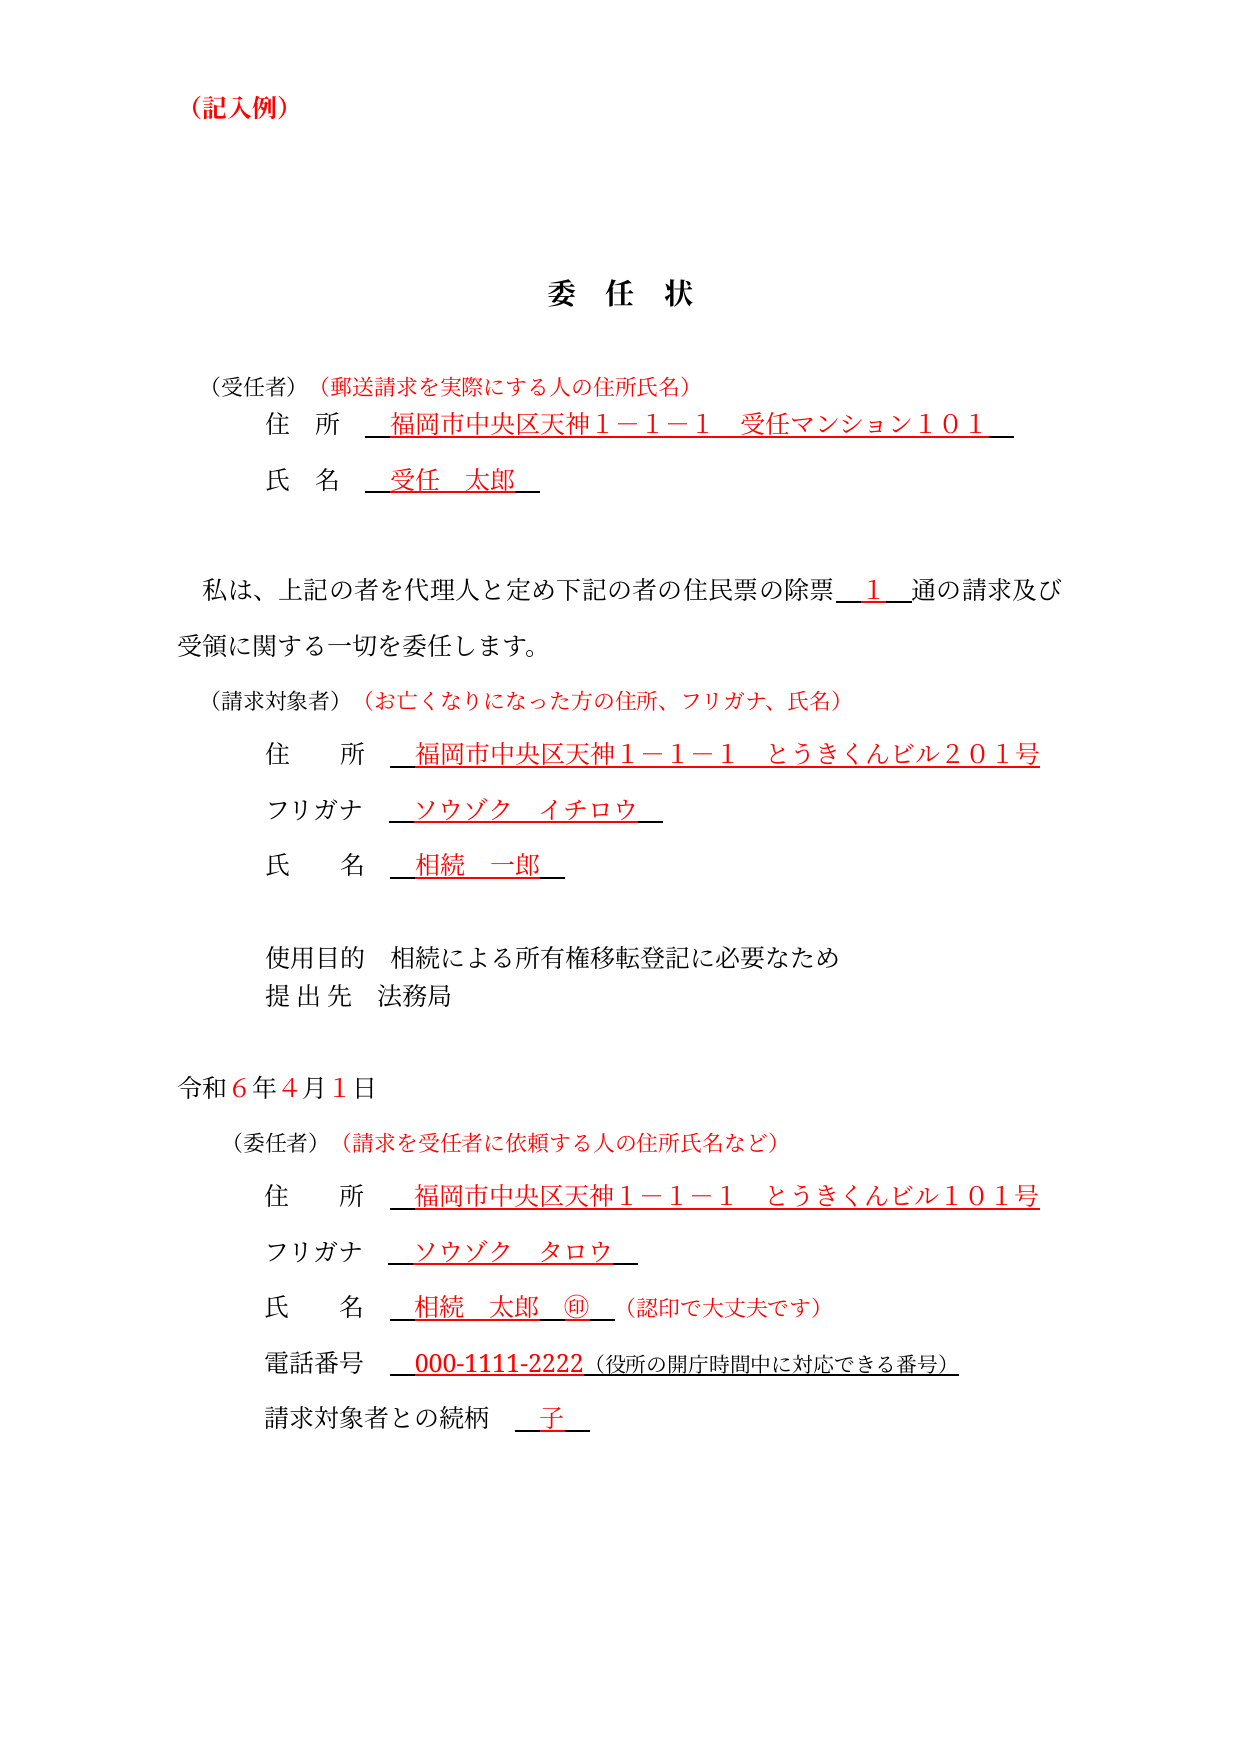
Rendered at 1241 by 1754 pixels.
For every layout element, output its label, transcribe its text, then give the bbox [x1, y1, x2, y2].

text フリガナ ソウゾク タロウ [177, 1232, 1063, 1269]
text 氏 名 相続 太郎 ㊞ （認印で大丈夫です） [177, 1287, 1063, 1325]
text 提出先 法務局 [177, 976, 1063, 1013]
text 使用目的 相続による所有権移転登記に必要なため [177, 938, 1063, 976]
text （請求対象者）（お亡くなりになった方の住所、フリガナ、氏名） [177, 681, 1063, 719]
text 氏 名 受任 太郎 [177, 460, 1063, 497]
text 委 任 状 [177, 254, 1063, 329]
text 請求対象者との続柄 子 [177, 1398, 1063, 1436]
text フリガナ ソウゾク イチロウ [177, 790, 1063, 827]
text 電話番号 000-1111-2222（役所の開庁時間中に対応できる番号） [177, 1343, 1063, 1380]
text （受任者）（郵送請求を実際にする人の住所氏名） [177, 367, 1063, 404]
text 令和６年４月１日 [177, 1068, 1063, 1105]
text （委任者）（請求を受任者に依頼する人の住所氏名など） [177, 1123, 1063, 1161]
text 住 所 福岡市中央区天神１－１－１ 受任マンション１０１ [177, 404, 1063, 442]
text 住 所 福岡市中央区天神１－１－１ とうきくんビル２０１号 [177, 734, 1063, 772]
text 私は、上記の者を代理人と定め下記の者の住民票の除票 １ 通の請求及び受領に関する一切を委任します。 [177, 569, 1063, 663]
text 氏 名 相続 一郎 [177, 845, 1063, 883]
text 住 所 福岡市中央区天神１－１－１ とうきくんビル１０１号 [177, 1176, 1063, 1214]
